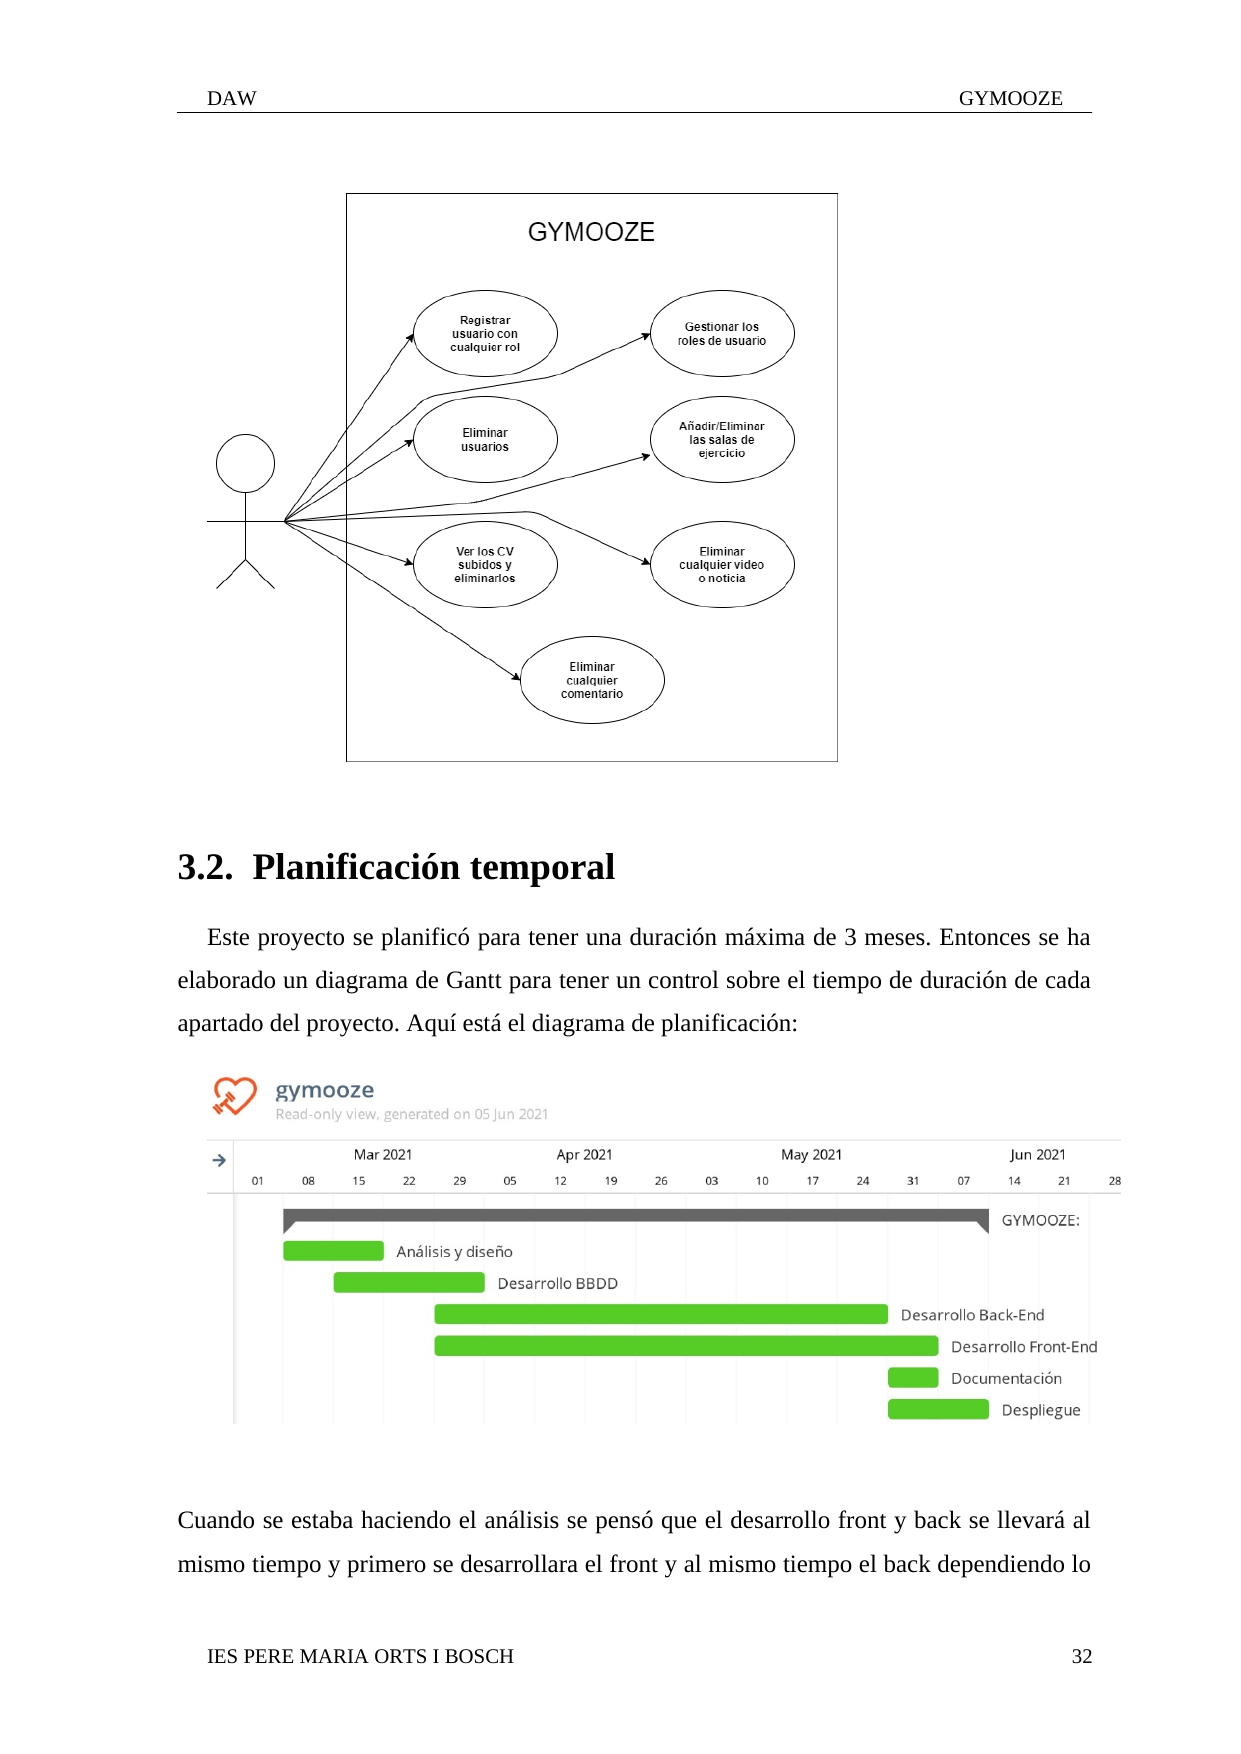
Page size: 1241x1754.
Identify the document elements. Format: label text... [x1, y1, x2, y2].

picture [206, 193, 838, 762]
text Planificación temporal [177, 844, 1092, 888]
picture [206, 1063, 1121, 1424]
text Este proyecto se planificó para tener una duración máxima de 3 meses. Entonces se ha elaborado un diagrama de Gantt para tener un control sobre el tiempo de duración de cada apartado del proyecto. Aquí está el diagrama de planificación: [177, 922, 1092, 1037]
